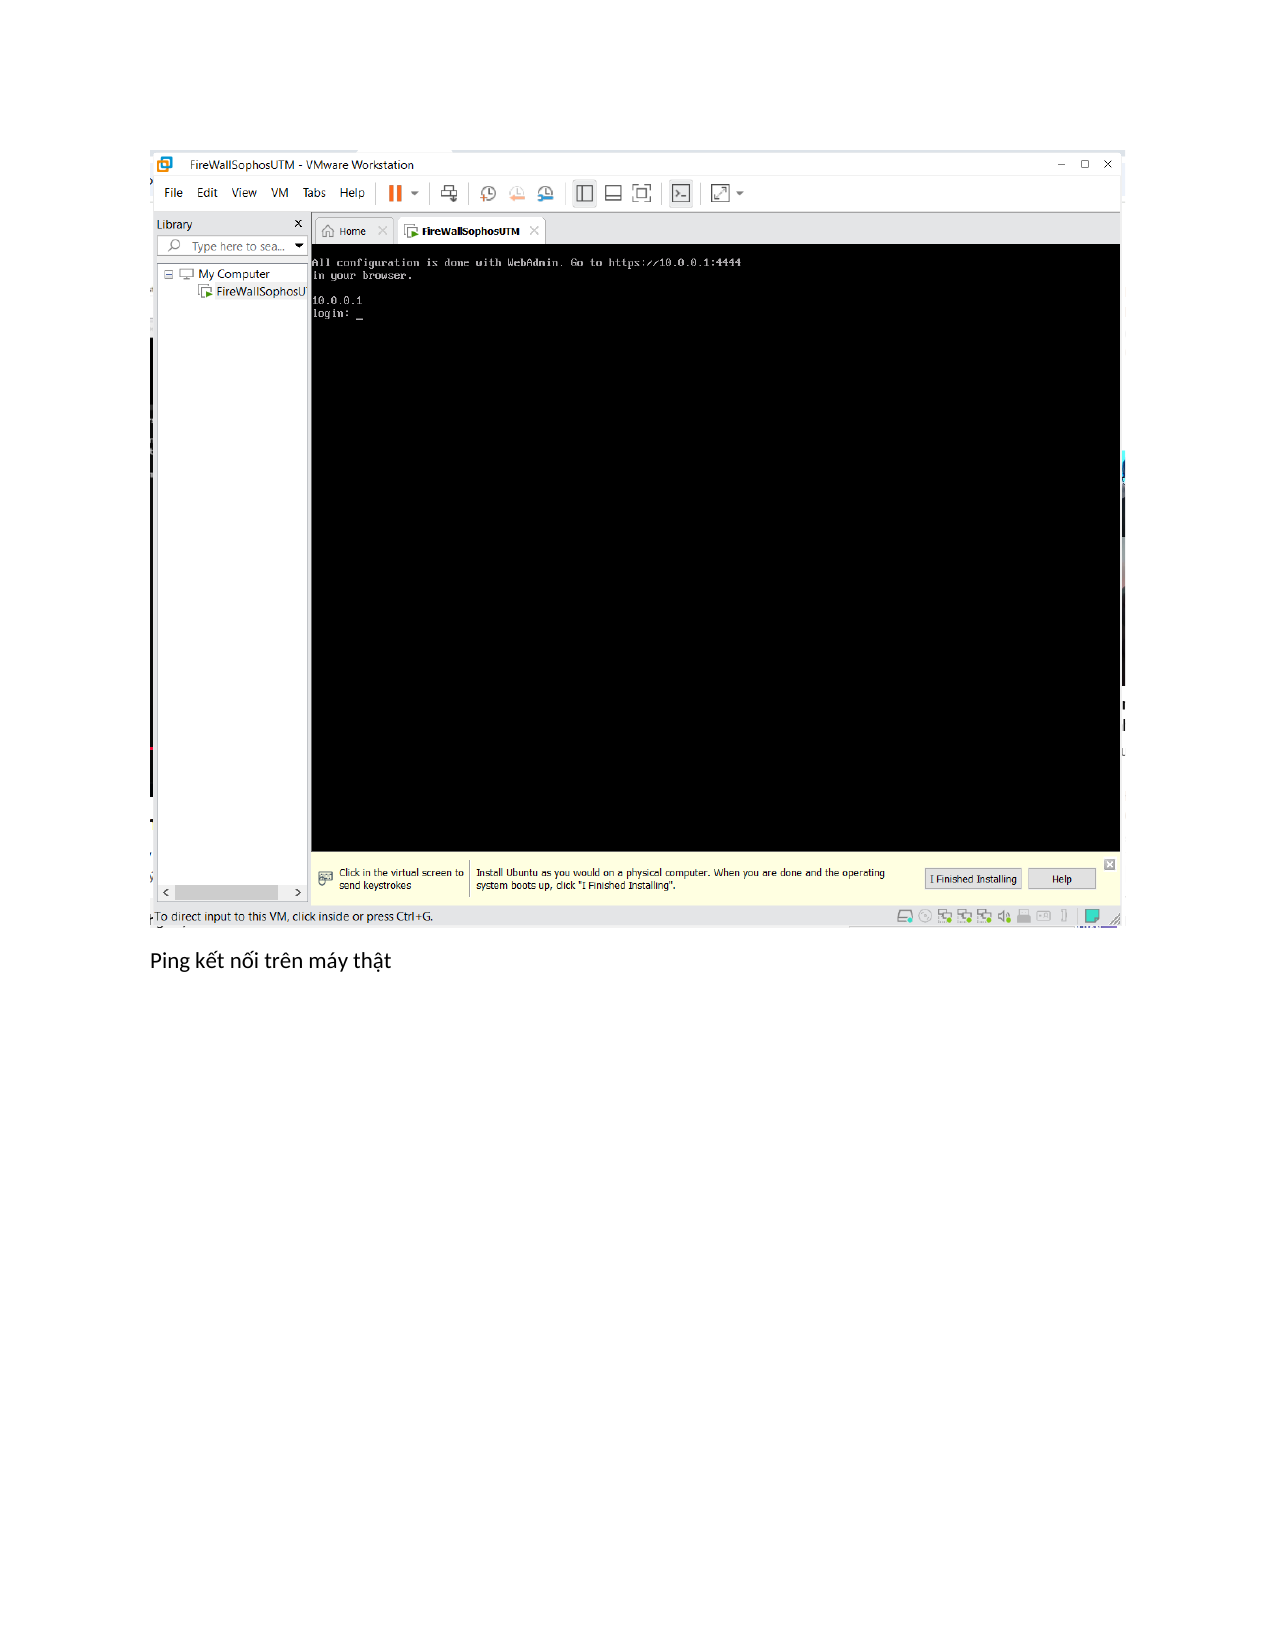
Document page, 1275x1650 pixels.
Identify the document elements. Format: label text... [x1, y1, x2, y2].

text Ping kết nối trên máy thật [150, 946, 1125, 974]
picture [150, 150, 1125, 928]
